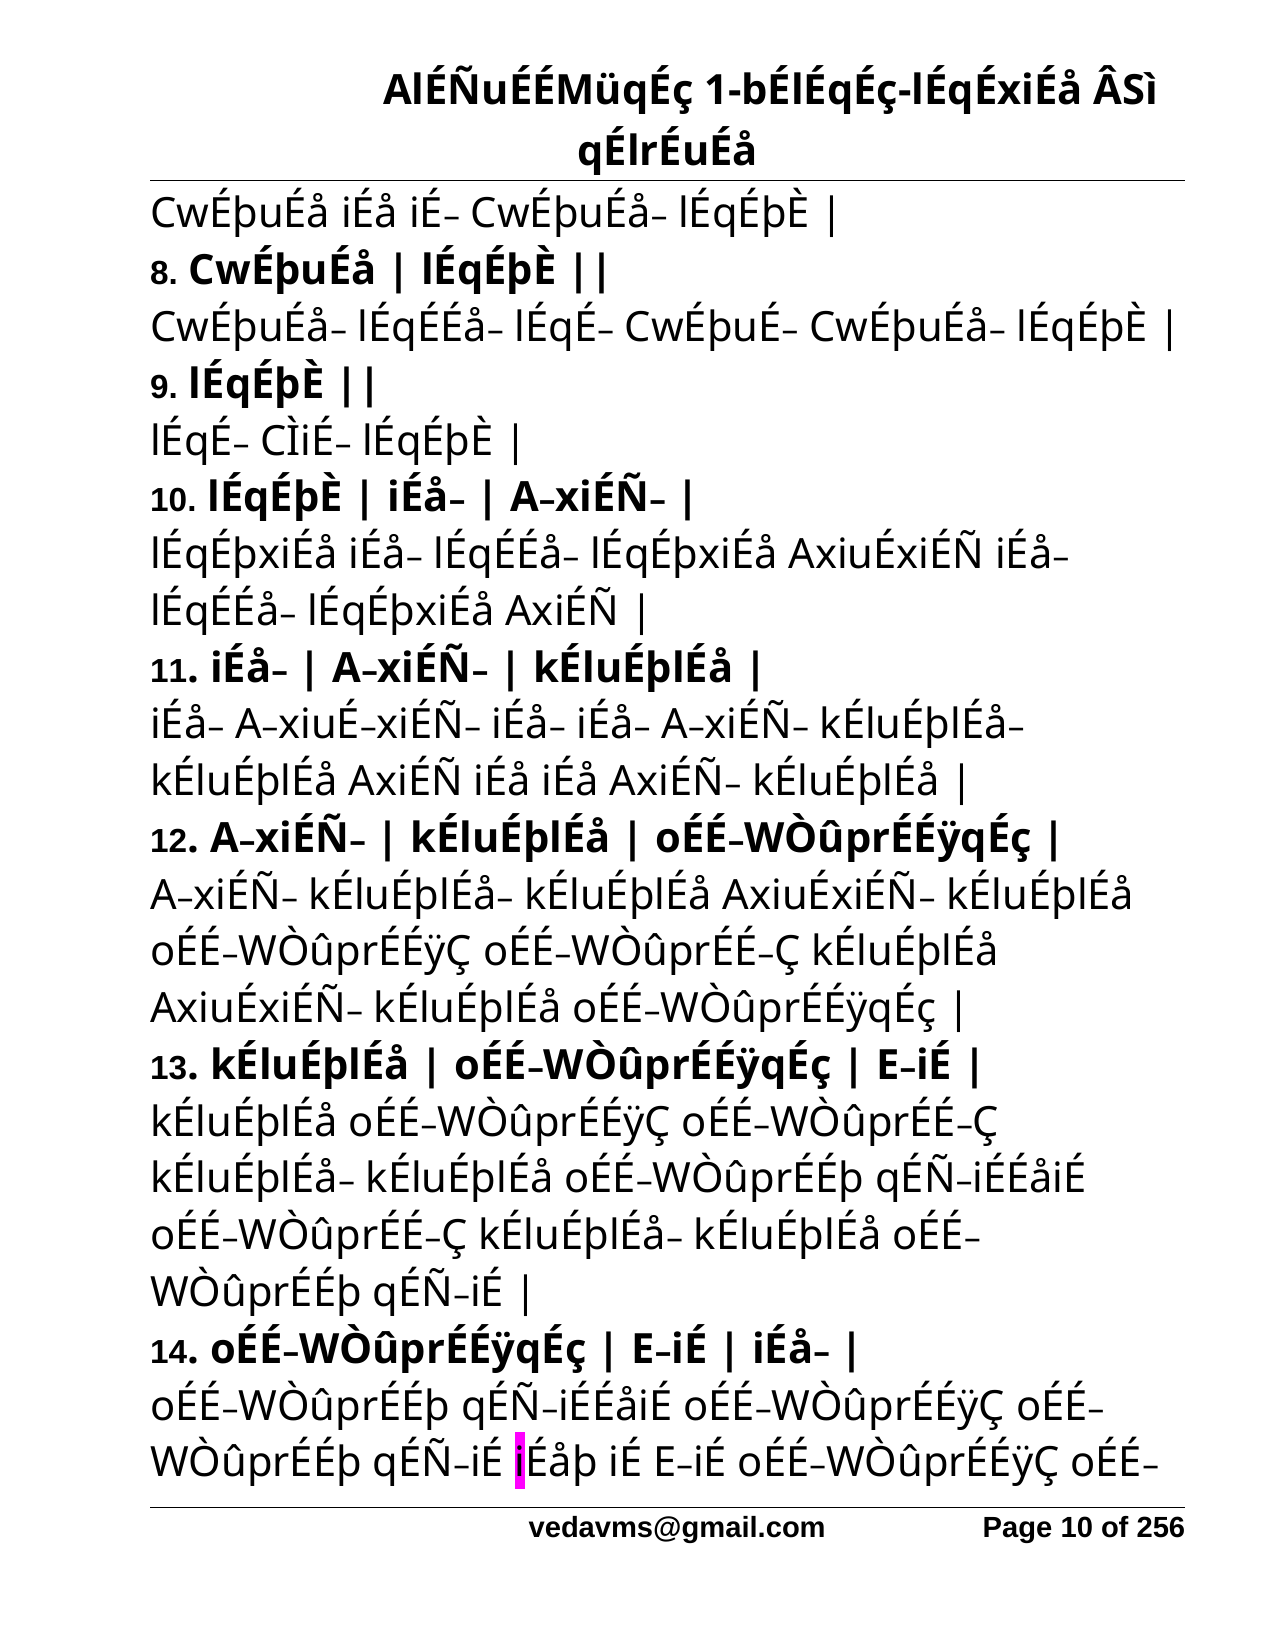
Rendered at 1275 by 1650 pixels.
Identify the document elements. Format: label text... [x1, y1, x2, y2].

text 8. CwÉþuÉå | lÉqÉþÈ || [150, 240, 1185, 297]
text 10. lÉqÉþÈ | iÉå– | A–xiÉÑ– | [150, 467, 1185, 524]
text kÉluÉþlÉå oÉÉ–WÒûprÉÉÿÇ oÉÉ–WÒûprÉÉ–Ç kÉluÉþlÉå– kÉluÉþlÉå oÉÉ–WÒûprÉÉþ qÉÑ–iÉÉåiÉ oÉÉ–WÒûprÉÉ–Ç kÉluÉþlÉå– kÉluÉþlÉå oÉÉ–WÒûprÉÉþ qÉÑ–iÉ | [150, 1092, 1185, 1319]
text 13. kÉluÉþlÉå | oÉÉ–WÒûprÉÉÿqÉç | E–iÉ | [150, 1035, 1185, 1092]
text 11. iÉå– | A–xiÉÑ– | kÉluÉþlÉå | [150, 637, 1185, 694]
text lÉqÉþxiÉå iÉå– lÉqÉÉå– lÉqÉþxiÉå AxiuÉxiÉÑ iÉå– lÉqÉÉå– lÉqÉþxiÉå AxiÉÑ | [150, 524, 1185, 637]
text CwÉþuÉå– lÉqÉÉå– lÉqÉ– CwÉþuÉ– CwÉþuÉå– lÉqÉþÈ | [150, 297, 1185, 353]
text oÉÉ–WÒûprÉÉþ qÉÑ–iÉÉåiÉ oÉÉ–WÒûprÉÉÿÇ oÉÉ–WÒûprÉÉþ qÉÑ–iÉ iÉåþ iÉ E–iÉ oÉÉ–WÒûprÉÉÿÇ oÉÉ–WÒûprÉÉþ qÉÑ–iÉ iÉåÿ | [150, 1375, 1194, 1489]
text iÉå– A–xiuÉ–xiÉÑ– iÉå– iÉå– A–xiÉÑ– kÉluÉþlÉå– kÉluÉþlÉå AxiÉÑ iÉå iÉå AxiÉÑ– kÉluÉþlÉå | [150, 694, 1185, 808]
text lÉqÉ– CÌiÉ– lÉqÉþÈ | [150, 410, 1185, 467]
text 9. lÉqÉþÈ || [150, 353, 1185, 410]
text 12. A–xiÉÑ– | kÉluÉþlÉå | oÉÉ–WÒûprÉÉÿqÉç | [150, 808, 1185, 864]
text 14. oÉÉ–WÒûprÉÉÿqÉç | E–iÉ | iÉå– | [150, 1319, 1185, 1375]
text iÉ– CwÉþuÉ– CwÉþuÉå iÉå iÉ– CwÉþuÉå– lÉqÉÉå– lÉqÉ– CwÉþuÉå iÉå iÉ– CwÉþuÉå– lÉqÉþÈ | [150, 183, 1185, 240]
text A–xiÉÑ– kÉluÉþlÉå– kÉluÉþlÉå AxiuÉxiÉÑ– kÉluÉþlÉå oÉÉ–WÒûprÉÉÿÇ oÉÉ–WÒûprÉÉ–Ç kÉluÉþlÉå AxiuÉxiÉÑ– kÉluÉþlÉå oÉÉ–WÒûprÉÉÿqÉç | [150, 864, 1185, 1035]
